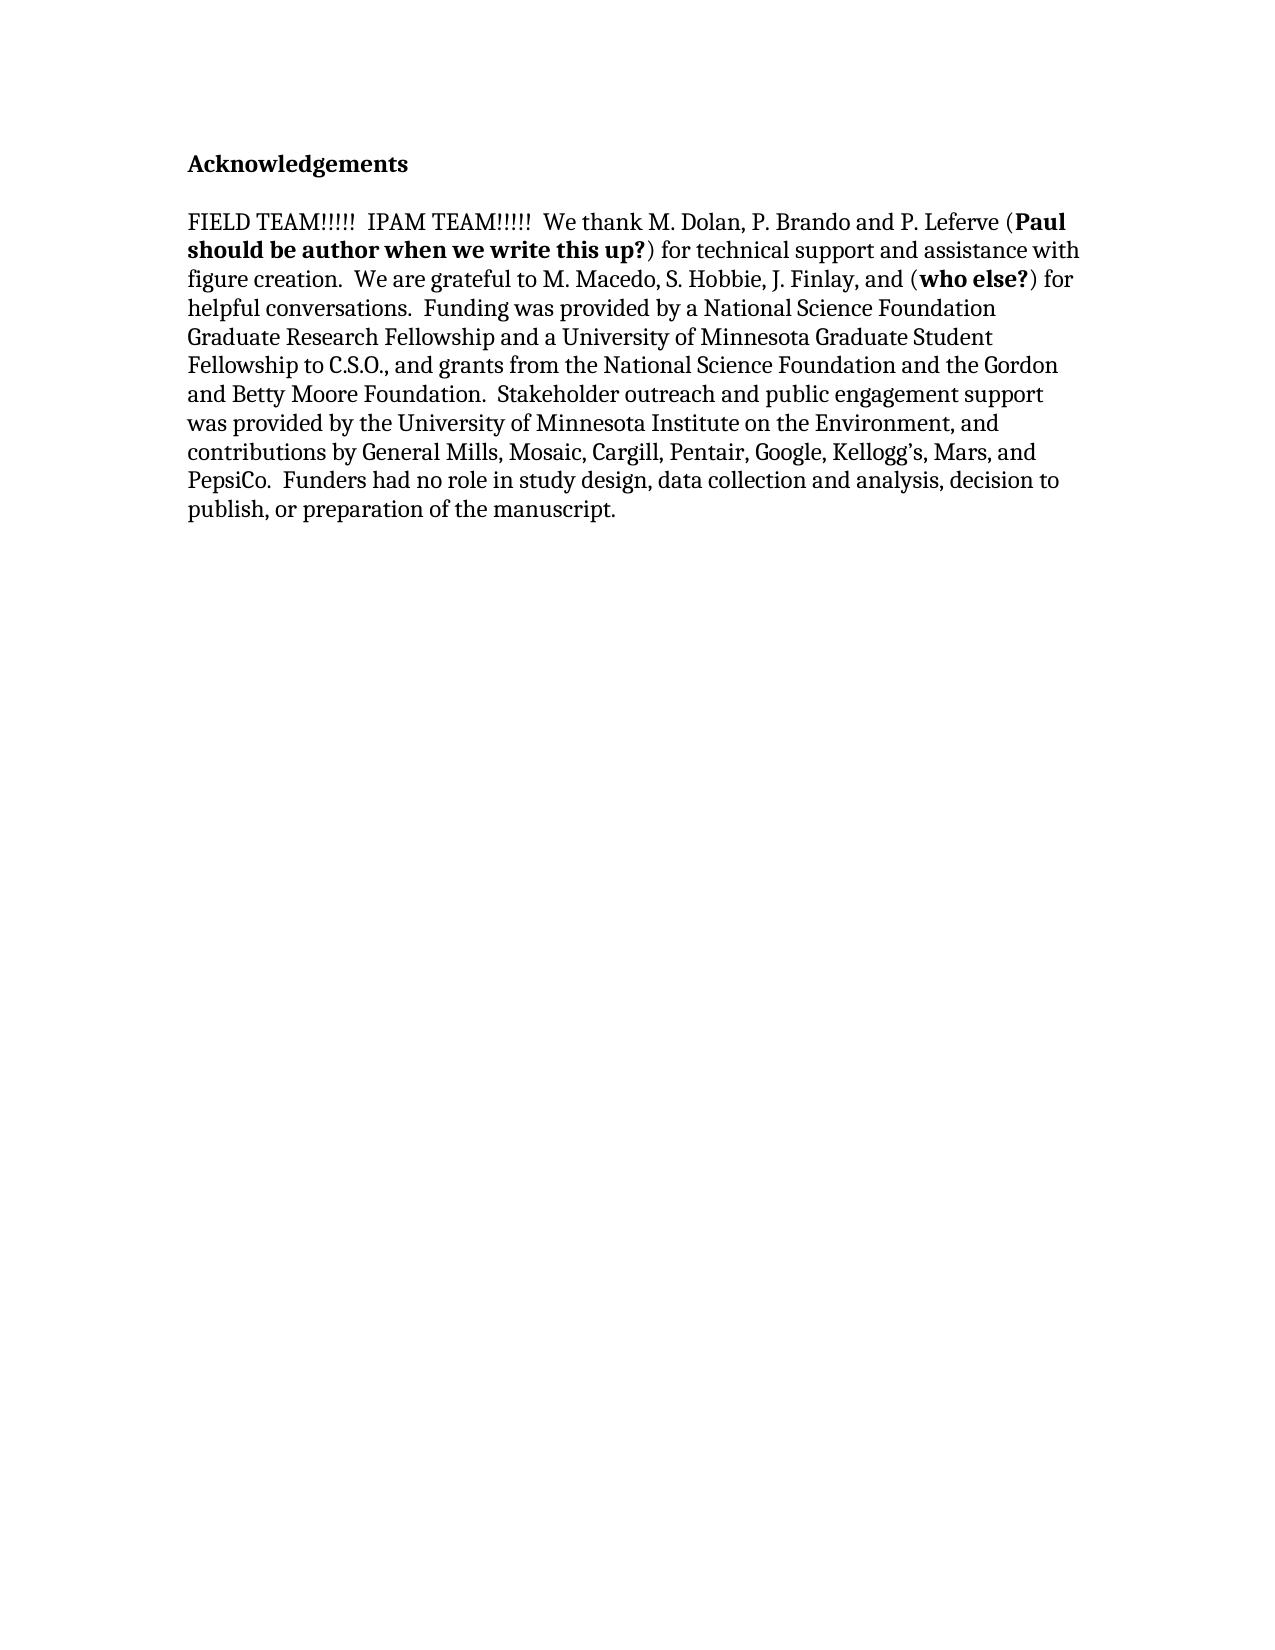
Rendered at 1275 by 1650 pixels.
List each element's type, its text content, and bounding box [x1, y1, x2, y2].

text FIELD TEAM!!!!! IPAM TEAM!!!!! We thank M. Dolan, P. Brando and P. Leferve (Paul should be author when we write this up?) for technical support and assistance with figure creation. We are grateful to M. Macedo, S. Hobbie, J. Finlay, and (who else?) for helpful conversations. Funding was provided by a National Science Foundation Graduate Research Fellowship and a University of Minnesota Graduate Student Fellowship to C.S.O., and grants from the National Science Foundation and the Gordon and Betty Moore Foundation. Stakeholder outreach and public engagement support was provided by the University of Minnesota Institute on the Environment, and contributions by General Mills, Mosaic, Cargill, Pentair, Google, Kellogg’s, Mars, and PepsiCo. Funders had no role in study design, data collection and analysis, decision to publish, or preparation of the manuscript. [187, 207, 1087, 524]
text Acknowledgements [187, 150, 1087, 179]
